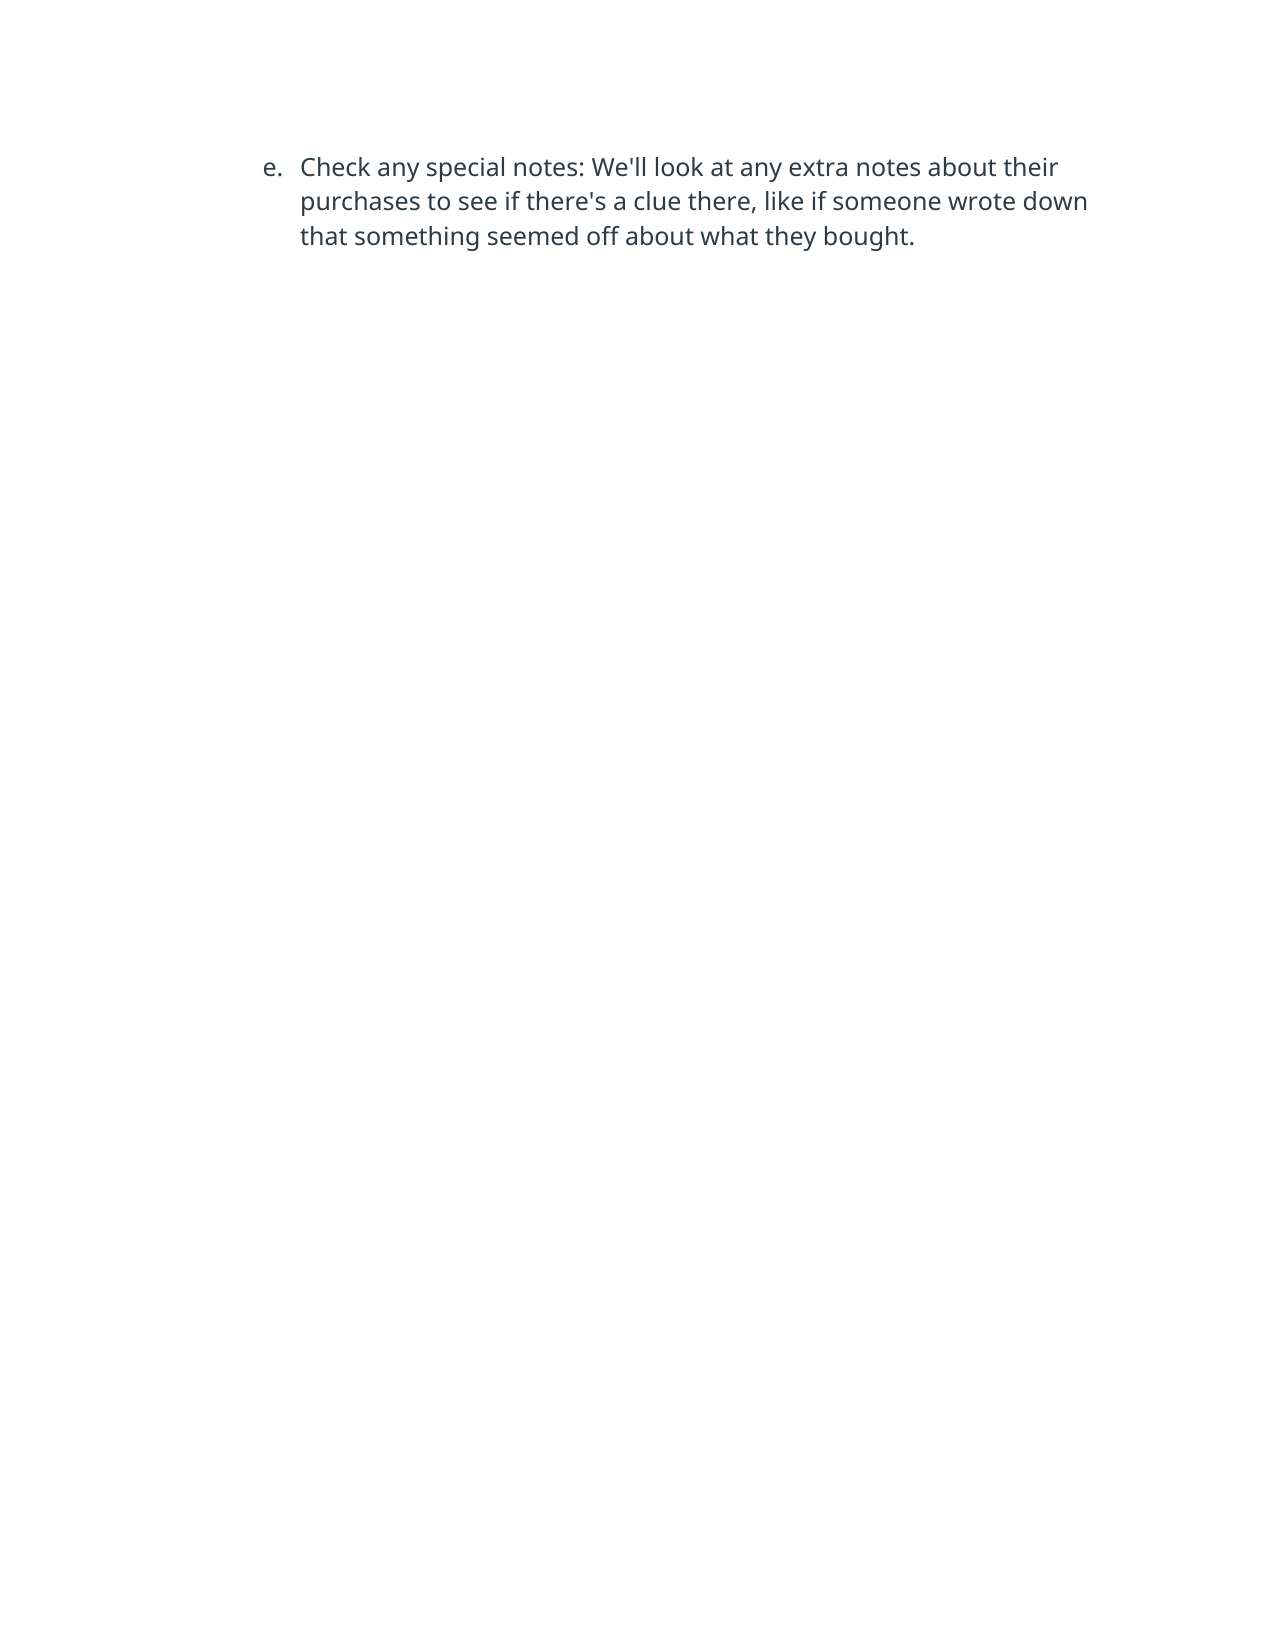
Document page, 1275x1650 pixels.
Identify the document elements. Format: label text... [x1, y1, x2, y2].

list Check any special notes: We'll look at any extra notes about their purchases to see if there's a clue there, like if someone wrote down that something seemed off about what they bought. [262, 150, 1125, 252]
